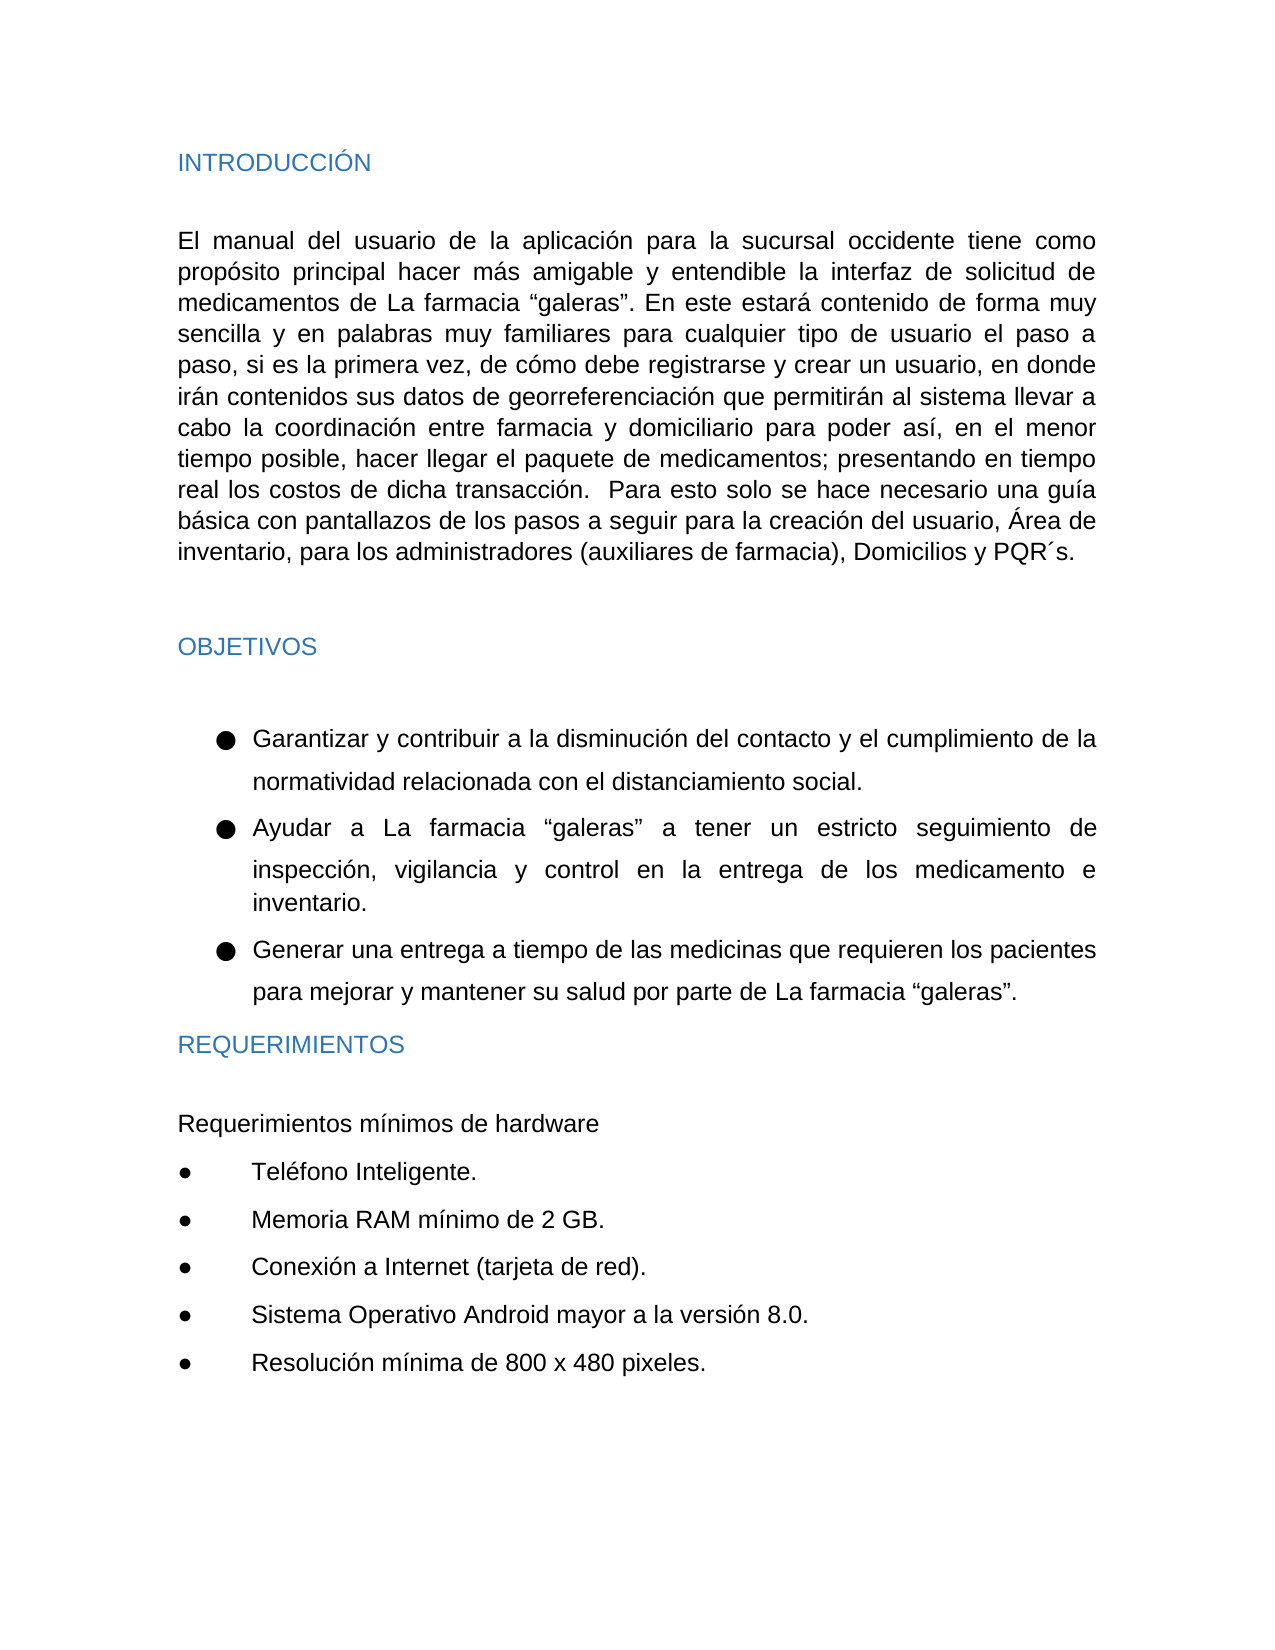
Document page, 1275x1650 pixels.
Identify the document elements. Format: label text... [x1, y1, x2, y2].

list Generar una entrega a tiempo de las medicinas que requieren los pacientes para mejorar y mantener su salud por parte de La farmacia “galeras”. [215, 921, 1098, 1005]
text El manual del usuario de la aplicación para la sucursal occidente tiene como propósito principal hacer más amigable y entendible la interfaz de solicitud de medicamentos de La farmacia “galeras”. En este estará contenido de forma muy sencilla y en palabras muy familiares para cualquier tipo de usuario el paso a paso, si es la primera vez, de cómo debe registrarse y crear un usuario, en donde irán contenidos sus datos de georreferenciación que permitirán al sistema llevar a cabo la coordinación entre farmacia y domiciliario para poder así, en el menor tiempo posible, hacer llegar el paquete de medicamentos; presentando en tiempo real los costos de dicha transacción. Para esto solo se hace necesario una guía básica con pantallazos de los pasos a seguir para la creación del usuario, Área de inventario, para los administradores (auxiliares de farmacia), Domicilios y PQR´s. [177, 226, 1098, 566]
text Requerimientos mínimos de hardware [177, 1109, 1098, 1138]
text ● Conexión a Internet (tarjeta de red). [177, 1252, 1098, 1281]
text ● Resolución mínima de 800 x 480 pixeles. [177, 1348, 1098, 1376]
subtitle OBJETIVOS [177, 632, 1098, 661]
subtitle INTRODUCCIÓN [177, 148, 1098, 176]
list Garantizar y contribuir a la disminución del contacto y el cumplimiento de la normatividad relacionada con el distanciamiento social. [215, 711, 1098, 795]
text ● Sistema Operativo Android mayor a la versión 8.0. [177, 1300, 1098, 1329]
text ● Memoria RAM mínimo de 2 GB. [177, 1204, 1098, 1233]
text ● Teléfono Inteligente. [177, 1157, 1098, 1186]
subtitle REQUERIMIENTOS [177, 1030, 1098, 1059]
list Ayudar a La farmacia “galeras” a tener un estricto seguimiento de inspección, vigilancia y control en la entrega de los medicamento e inventario. [215, 799, 1098, 917]
